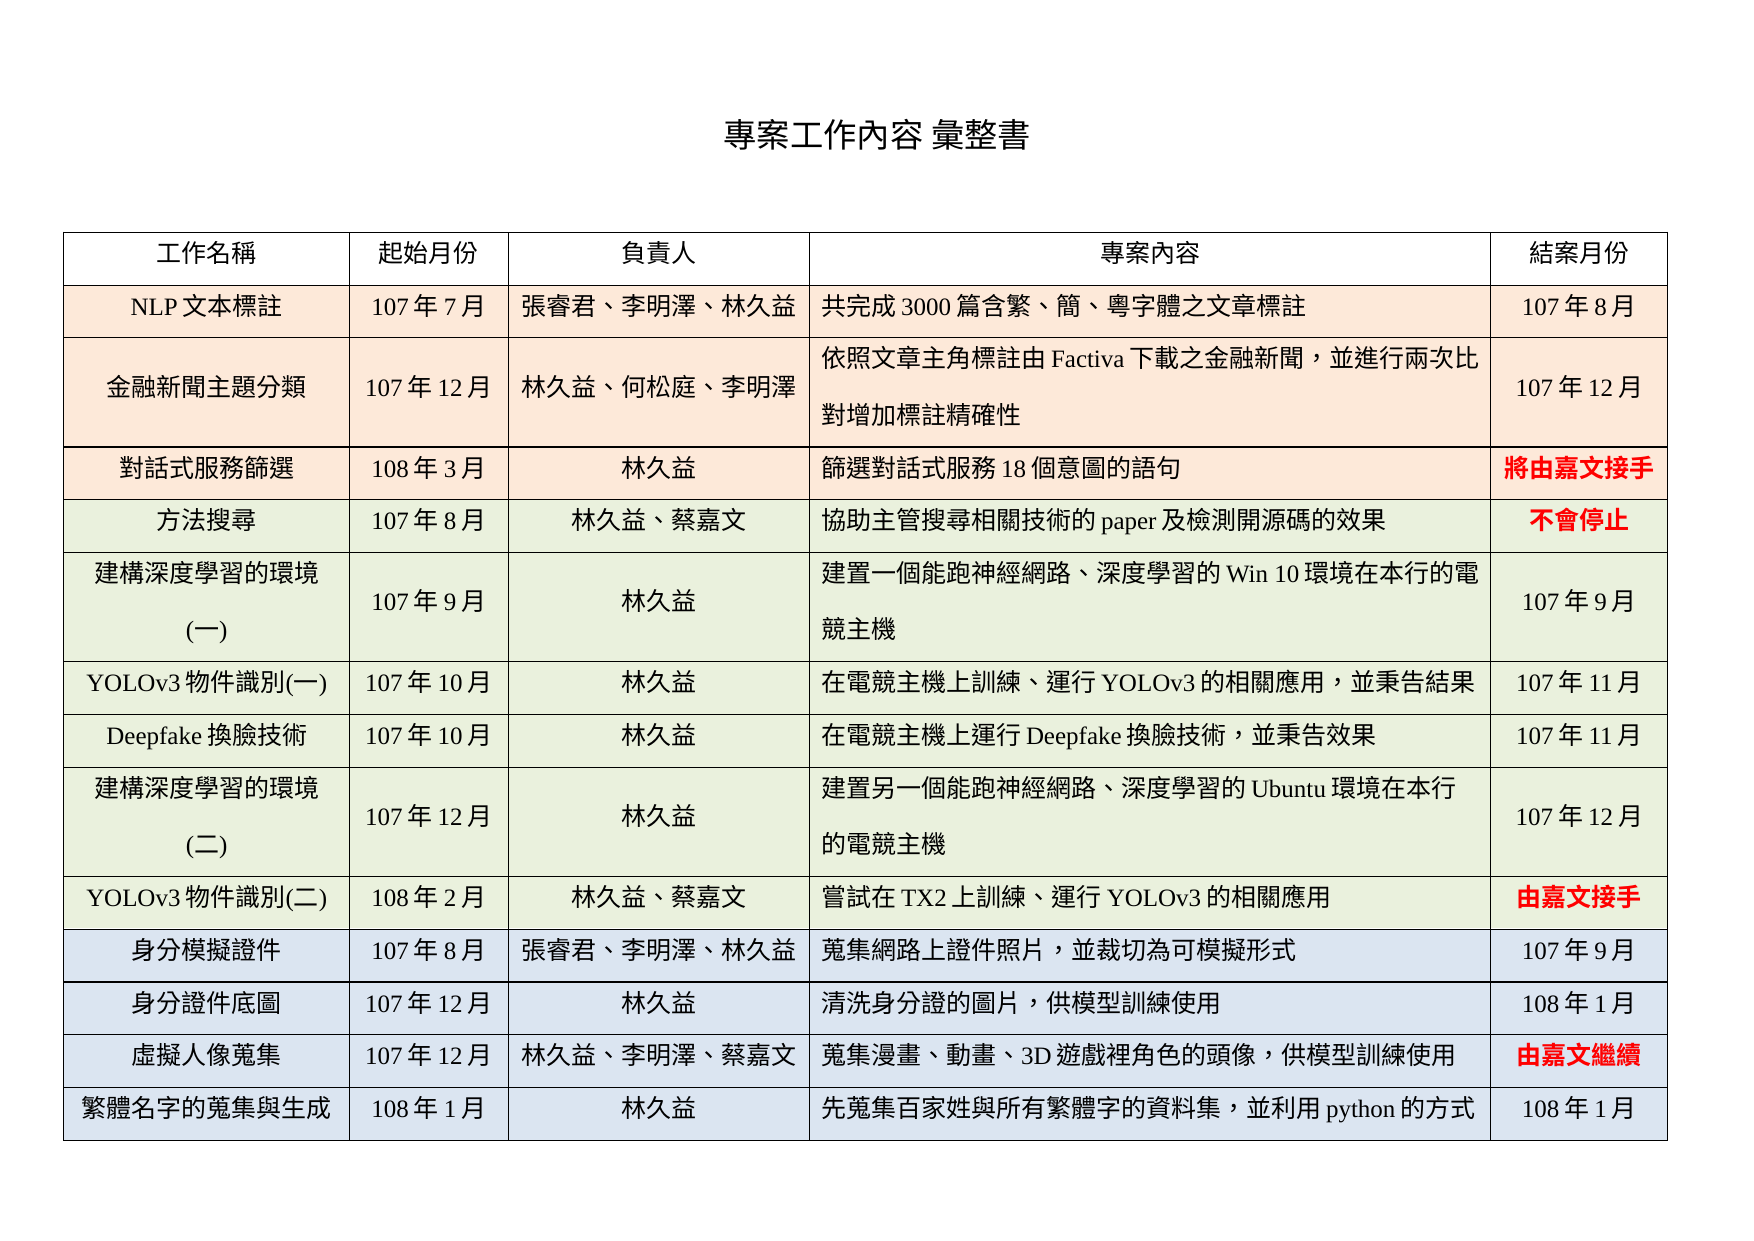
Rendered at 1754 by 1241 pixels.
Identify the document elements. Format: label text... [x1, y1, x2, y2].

table_cell 嘗試在TX2上訓練、運行YOLOv3的相關應用 [810, 877, 1490, 928]
table_cell 篩選對話式服務18個意圖的語句 [810, 448, 1490, 499]
table_cell YOLOv3物件識別(二) [64, 877, 349, 928]
table_cell 蒐集漫畫、動畫、3D遊戲裡角色的頭像，供模型訓練使用 [810, 1035, 1490, 1087]
table_cell YOLOv3物件識別(一) [64, 662, 349, 714]
table_cell 蒐集網路上證件照片，並裁切為可模擬形式 [810, 930, 1490, 981]
table_cell 建置另一個能跑神經網路、深度學習的Ubuntu環境在本行的電競主機 [810, 768, 1490, 876]
table_cell Deepfake換臉技術 [64, 715, 349, 767]
table_cell NLP文本標註 [64, 286, 349, 337]
table_cell 107年7月 [350, 286, 508, 337]
table_cell 林久益 [509, 983, 809, 1034]
table_cell 身分證件底圖 [64, 983, 349, 1034]
table_cell 107年12月 [350, 338, 508, 446]
table_cell 林久益 [509, 448, 809, 499]
table_cell 107年9月 [350, 553, 508, 661]
table_cell 張睿君、李明澤、林久益 [509, 930, 809, 981]
table_cell 107年11月 [1491, 715, 1667, 767]
table_cell 金融新聞主題分類 [64, 338, 349, 446]
table_cell 107年10月 [350, 662, 508, 714]
table_cell 108年2月 [350, 877, 508, 928]
table_cell 108年1月 [1491, 983, 1667, 1034]
table_cell 協助主管搜尋相關技術的paper及檢測開源碼的效果 [810, 500, 1490, 552]
table_cell 107年12月 [350, 1035, 508, 1087]
table_cell 107年8月 [350, 500, 508, 552]
table_cell 由嘉文接手 [1491, 877, 1667, 928]
table_cell 由嘉文繼續 [1491, 1035, 1667, 1087]
table_header 結案月份 [1491, 233, 1667, 284]
table_cell 繁體名字的蒐集與生成 [64, 1088, 349, 1140]
table_cell 107年9月 [1491, 930, 1667, 981]
table_cell 依照文章主角標註由Factiva下載之金融新聞，並進行兩次比對增加標註精確性 [810, 338, 1490, 446]
table_cell 林久益、何松庭、李明澤 [509, 338, 809, 446]
table_cell 107年9月 [1491, 553, 1667, 661]
table_cell 不會停止 [1491, 500, 1667, 552]
table_cell 108年1月 [1491, 1088, 1667, 1140]
table_cell 107年12月 [350, 768, 508, 876]
table_cell 建置一個能跑神經網路、深度學習的Win 10環境在本行的電競主機 [810, 553, 1490, 661]
table_header 負責人 [509, 233, 809, 284]
table_cell 建構深度學習的環境(一) [64, 553, 349, 661]
table_cell 107年12月 [350, 983, 508, 1034]
table_cell 108年1月 [350, 1088, 508, 1140]
table_cell 建構深度學習的環境(二) [64, 768, 349, 876]
table_cell 林久益 [509, 1088, 809, 1140]
table_cell 107年11月 [1491, 662, 1667, 714]
table_cell 在電競主機上訓練、運行YOLOv3的相關應用，並秉告結果 [810, 662, 1490, 714]
table_cell 方法搜尋 [64, 500, 349, 552]
table_cell 107年8月 [350, 930, 508, 981]
table_cell 107年8月 [1491, 286, 1667, 337]
table_cell 林久益 [509, 768, 809, 876]
table_header 工作名稱 [64, 233, 349, 284]
table_cell 將由嘉文接手 [1491, 448, 1667, 499]
table_cell 林久益、李明澤、蔡嘉文 [509, 1035, 809, 1087]
table_header 起始月份 [350, 233, 508, 284]
table_cell 108年3月 [350, 448, 508, 499]
table_cell 107年12月 [1491, 338, 1667, 446]
table_cell 107年10月 [350, 715, 508, 767]
table_cell 清洗身分證的圖片，供模型訓練使用 [810, 983, 1490, 1034]
table_cell 張睿君、李明澤、林久益 [509, 286, 809, 337]
table_cell 共完成3000篇含繁、簡、粵字體之文章標註 [810, 286, 1490, 337]
text 專案工作內容 彙整書 [75, 95, 1679, 170]
table_cell 107年12月 [1491, 768, 1667, 876]
table_cell 在電競主機上運行Deepfake換臉技術，並秉告效果 [810, 715, 1490, 767]
table_cell 虛擬人像蒐集 [64, 1035, 349, 1087]
table_cell 林久益、蔡嘉文 [509, 877, 809, 928]
table_cell 對話式服務篩選 [64, 448, 349, 499]
table_cell 林久益 [509, 662, 809, 714]
table_cell 林久益 [509, 553, 809, 661]
table_header 專案內容 [810, 233, 1490, 284]
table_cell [810, 1088, 1490, 1140]
table_cell 身分模擬證件 [64, 930, 349, 981]
table_cell 林久益、蔡嘉文 [509, 500, 809, 552]
table_cell 林久益 [509, 715, 809, 767]
